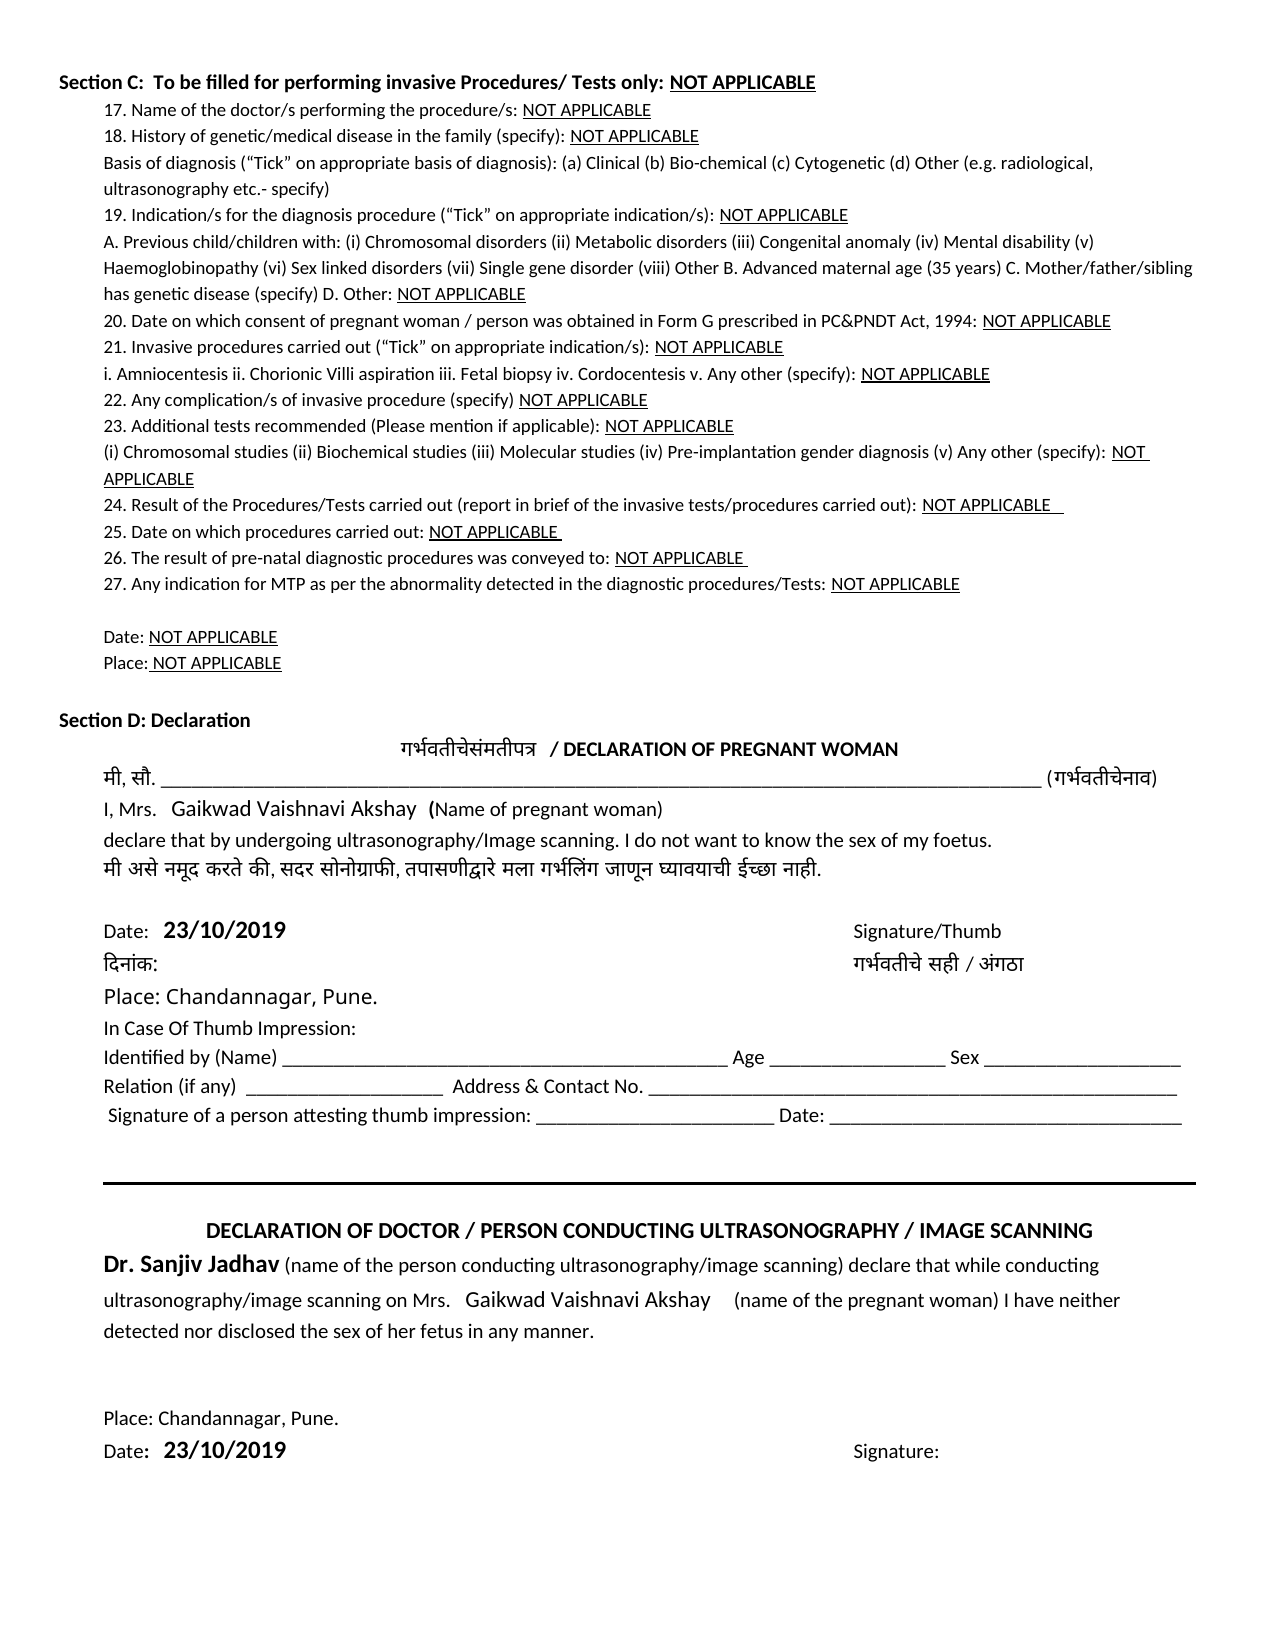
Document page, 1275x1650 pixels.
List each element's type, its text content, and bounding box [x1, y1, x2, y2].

text I, Mrs. (Name of pregnant woman) [103, 794, 1196, 823]
text Date: NOT APPLICABLE [103, 625, 1196, 648]
text Dr. Sanjiv Jadhav (name of the person conducting ultrasonography/image scanning) declare that while conducting ultrasonography/image scanning on Mrs. (name of the pregnant woman) I have neither detected nor disclosed the sex of her fetus in any manner. [103, 1248, 1196, 1343]
text Relation (if any) ___________________ Address & Contact No. ___________________________________________________ [103, 1073, 1196, 1098]
text declare that by undergoing ultrasonography/Image scanning. I do not want to know the sex of my foetus. [103, 827, 1196, 852]
text 21. Invasive procedures carried out (“Tick” on appropriate indication/s): NOT APPLICABLE [103, 335, 1196, 358]
text 20. Date on which consent of pregnant woman / person was obtained in Form G prescribed in PC&PNDT Act, 1994: NOT APPLICABLE [103, 309, 1196, 332]
text 18. History of genetic/medical disease in the family (specify): NOT APPLICABLE [103, 124, 1196, 147]
text 22. Any complication/s of invasive procedure (specify) NOT APPLICABLE [103, 388, 1196, 411]
text Section C: To be filled for performing invasive Procedures/ Tests only: NOT APPLICABLE [0, 69, 1275, 94]
text Basis of diagnosis (“Tick” on appropriate basis of diagnosis): (a) Clinical (b) Bio-chemical (c) Cytogenetic (d) Other (e.g. radiological, ultrasonography etc.- specify) [103, 151, 1196, 200]
text 24. Result of the Procedures/Tests carried out (report in brief of the invasive tests/procedures carried out): NOT APPLICABLE [103, 493, 1196, 516]
text मी असे नमूद करते की, सदर सोनोग्राफी, तपासणीद्वारे मला गर्भलिंग जाणून घ्यावयाची ईच्छा नाही. [103, 856, 1196, 882]
text Place: NOT APPLICABLE [103, 652, 1196, 674]
text (i) Chromosomal studies (ii) Biochemical studies (iii) Molecular studies (iv) Pre-implantation gender diagnosis (v) Any other (specify): NOT APPLICABLE [103, 441, 1196, 490]
text Place: Chandannagar, Pune. [103, 982, 1196, 1011]
text Identified by (Name) ___________________________________________ Age _________________ Sex ___________________ [103, 1044, 1196, 1069]
text दिनांक: गर्भवतीचे सही / अंगठा [103, 949, 1196, 978]
text i. Amniocentesis ii. Chorionic Villi aspiration iii. Fetal biopsy iv. Cordocentesis v. Any other (specify): NOT APPLICABLE [103, 362, 1196, 384]
text 27. Any indication for MTP as per the abnormality detected in the diagnostic procedures/Tests: NOT APPLICABLE [103, 572, 1196, 595]
text Section D: Declaration [59, 707, 1196, 732]
text 25. Date on which procedures carried out: NOT APPLICABLE [103, 520, 1196, 543]
text Date: Signature: [103, 1434, 1196, 1464]
text Date: Signature/Thumb [103, 914, 1196, 945]
text 19. Indication/s for the diagnosis procedure (“Tick” on appropriate indication/s): NOT APPLICABLE [103, 203, 1196, 226]
text मी, सौ. _____________________________________________________________________________________ (गर्भवतीचेनाव) [103, 765, 1196, 791]
text 17. Name of the doctor/s performing the procedure/s: NOT APPLICABLE [103, 98, 1196, 121]
text DECLARATION OF DOCTOR / PERSON CONDUCTING ULTRASONOGRAPHY / IMAGE SCANNING [103, 1216, 1196, 1244]
text 26. The result of pre-natal diagnostic procedures was conveyed to: NOT APPLICABLE [103, 546, 1196, 569]
text Signature of a person attesting thumb impression: _______________________ Date: __________________________________ [103, 1102, 1196, 1182]
text 23. Additional tests recommended (Please mention if applicable): NOT APPLICABLE [103, 414, 1196, 437]
text A. Previous child/children with: (i) Chromosomal disorders (ii) Metabolic disorders (iii) Congenital anomaly (iv) Mental disability (v) Haemoglobinopathy (vi) Sex linked disorders (vii) Single gene disorder (viii) Other B. Advanced maternal age (35 years) C. Mother/father/sibling has genetic disease (specify) D. Other: NOT APPLICABLE [103, 230, 1196, 306]
text Place: Chandannagar, Pune. [103, 1405, 1196, 1430]
text गर्भवतीचेसंमतीपत्र / DECLARATION OF PREGNANT WOMAN [103, 736, 1196, 762]
text In Case Of Thumb Impression: [103, 1015, 1196, 1040]
